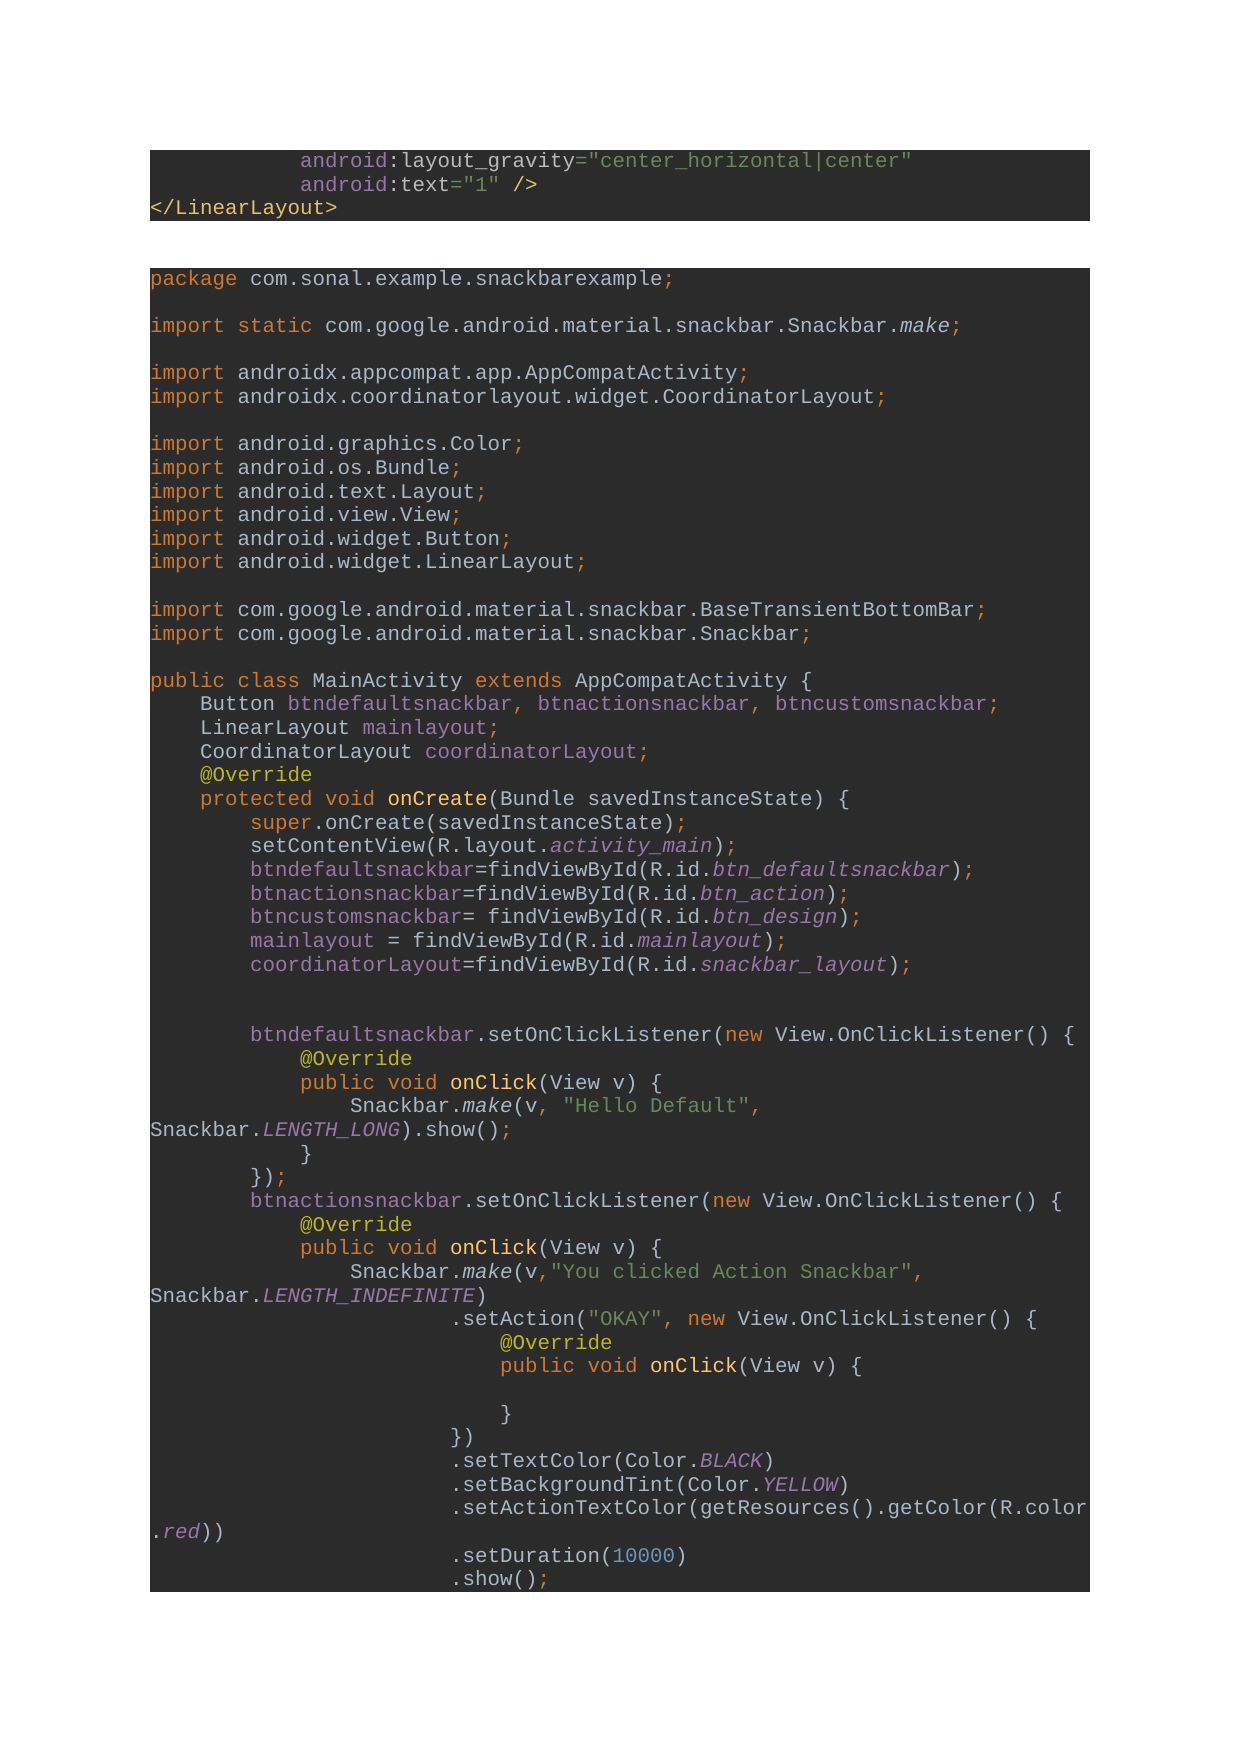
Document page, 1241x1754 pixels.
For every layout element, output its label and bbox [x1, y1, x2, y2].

text [150, 150, 1090, 221]
text [150, 268, 1090, 1592]
